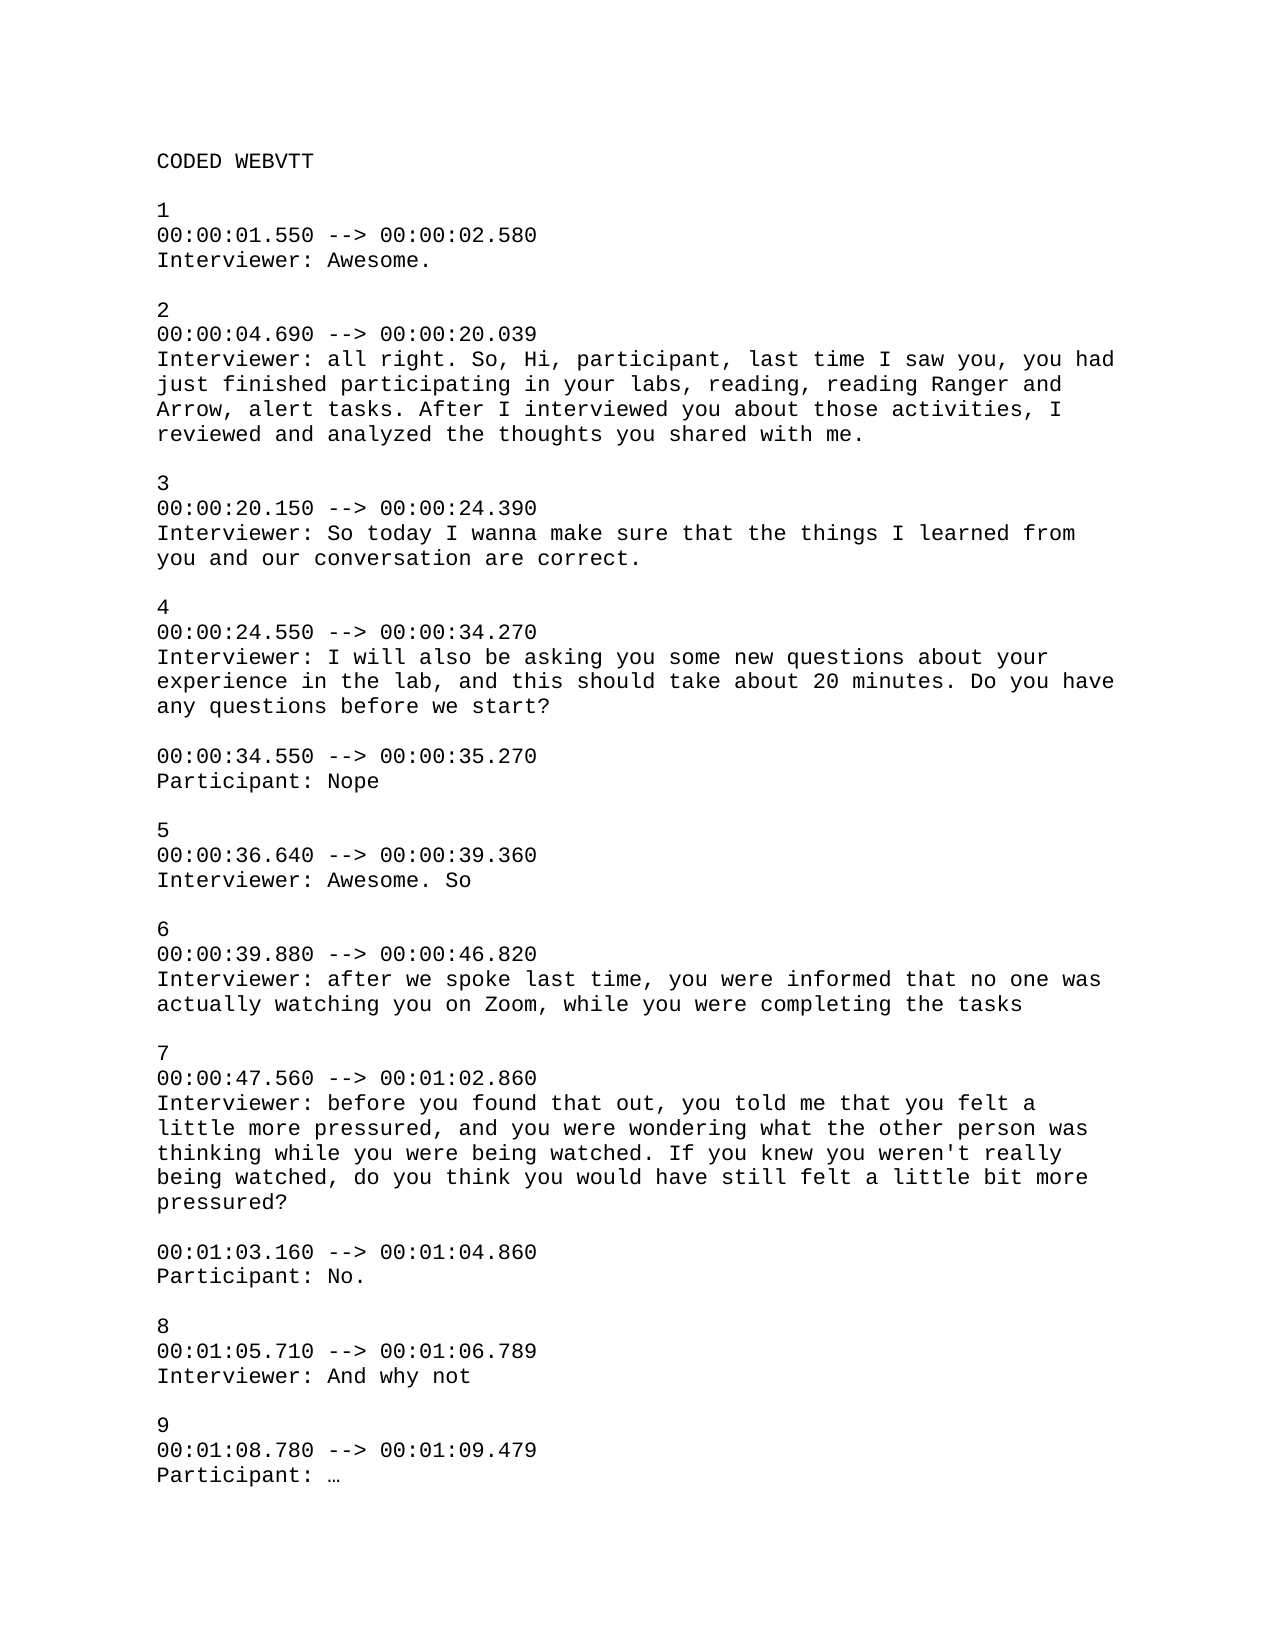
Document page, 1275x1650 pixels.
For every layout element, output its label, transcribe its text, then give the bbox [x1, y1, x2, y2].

text 3 [156, 472, 1118, 497]
text 00:01:05.710 --> 00:01:06.789 [156, 1340, 1118, 1365]
text 2 [156, 299, 1118, 323]
text 7 [156, 1042, 1118, 1067]
text 4 [156, 596, 1118, 621]
text Participant: Nope [156, 770, 1118, 794]
text 00:00:20.150 --> 00:00:24.390 [156, 497, 1118, 522]
text Interviewer: I will also be asking you some new questions about your experience in the lab, and this should take about 20 minutes. Do you have any questions before we start? [156, 646, 1118, 720]
text 1 [156, 199, 1118, 224]
text Participant: … [156, 1464, 1118, 1489]
text Interviewer: Awesome. [156, 249, 1118, 274]
text 8 [156, 1315, 1118, 1340]
text 00:00:34.550 --> 00:00:35.270 [156, 745, 1118, 770]
text 00:01:03.160 --> 00:01:04.860 [156, 1241, 1118, 1266]
text Interviewer: before you found that out, you told me that you felt a little more pressured, and you were wondering what the other person was thinking while you were being watched. If you knew you weren't really being watched, do you think you would have still felt a little bit more pressured? [156, 1092, 1118, 1216]
text CODED WEBVTT [156, 150, 1118, 175]
text Interviewer: after we spoke last time, you were informed that no one was actually watching you on Zoom, while you were completing the tasks [156, 968, 1118, 1018]
text Interviewer: So today I wanna make sure that the things I learned from you and our conversation are correct. [156, 522, 1118, 571]
text 00:00:47.560 --> 00:01:02.860 [156, 1067, 1118, 1092]
text Interviewer: And why not [156, 1365, 1118, 1389]
text 00:00:01.550 --> 00:00:02.580 [156, 224, 1118, 249]
text 00:00:24.550 --> 00:00:34.270 [156, 621, 1118, 646]
text 5 [156, 819, 1118, 844]
text 6 [156, 918, 1118, 943]
text Interviewer: all right. So, Hi, participant, last time I saw you, you had just finished participating in your labs, reading, reading Ranger and Arrow, alert tasks. After I interviewed you about those activities, I reviewed and analyzed the thoughts you shared with me. [156, 348, 1118, 447]
text Participant: No. [156, 1266, 1118, 1290]
text 00:00:04.690 --> 00:00:20.039 [156, 323, 1118, 348]
text 00:00:39.880 --> 00:00:46.820 [156, 943, 1118, 968]
text 00:01:08.780 --> 00:01:09.479 [156, 1439, 1118, 1464]
text Interviewer: Awesome. So [156, 869, 1118, 894]
text 9 [156, 1414, 1118, 1439]
text 00:00:36.640 --> 00:00:39.360 [156, 844, 1118, 869]
